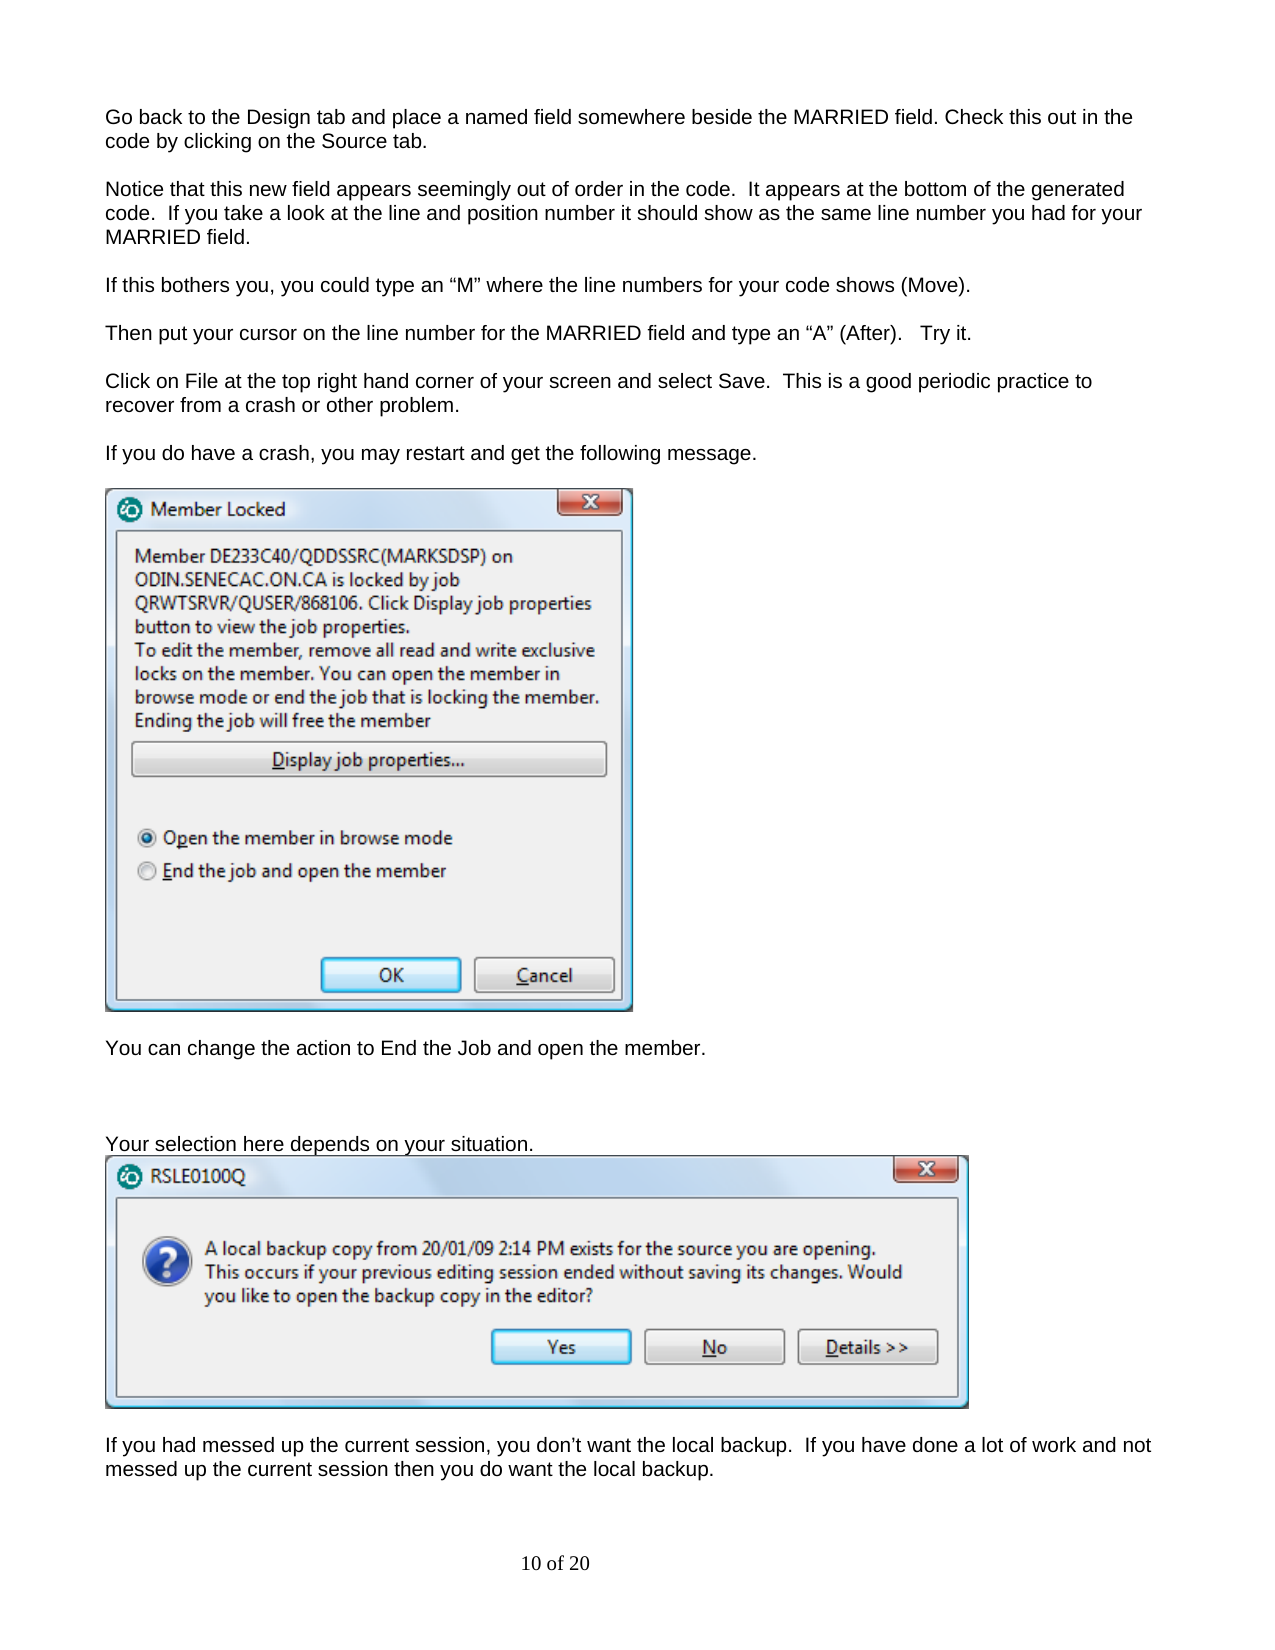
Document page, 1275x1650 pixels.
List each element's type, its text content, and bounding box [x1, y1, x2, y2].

text If this bothers you, you could type an “M” where the line numbers for your code shows (Move). [105, 273, 1155, 297]
text Click on File at the top right hand corner of your screen and select Save. This is a good periodic practice to recover from a crash or other problem. [105, 368, 1155, 416]
text Go back to the Design tab and place a named field somewhere beside the MARRIED field. Check this out in the code by clicking on the Source tab. [105, 105, 1155, 153]
picture [105, 488, 634, 1012]
text If you do have a crash, you may restart and get the following message. [105, 440, 1155, 464]
text You can change the action to End the Job and open the member. [105, 1036, 1155, 1060]
picture [105, 1155, 969, 1409]
text Then put your cursor on the line number for the MARRIED field and type an “A” (After). Try it. [105, 321, 1155, 344]
text If you had messed up the current session, you don’t want the local backup. If you have done a lot of work and not messed up the current session then you do want the local backup. [105, 1433, 1155, 1481]
text Notice that this new field appears seemingly out of order in the code. It appears at the bottom of the generated code. If you take a look at the line and position number it should show as the same line number you had for your MARRIED field. [105, 177, 1155, 249]
text Your selection here depends on your situation. [105, 1132, 1155, 1156]
